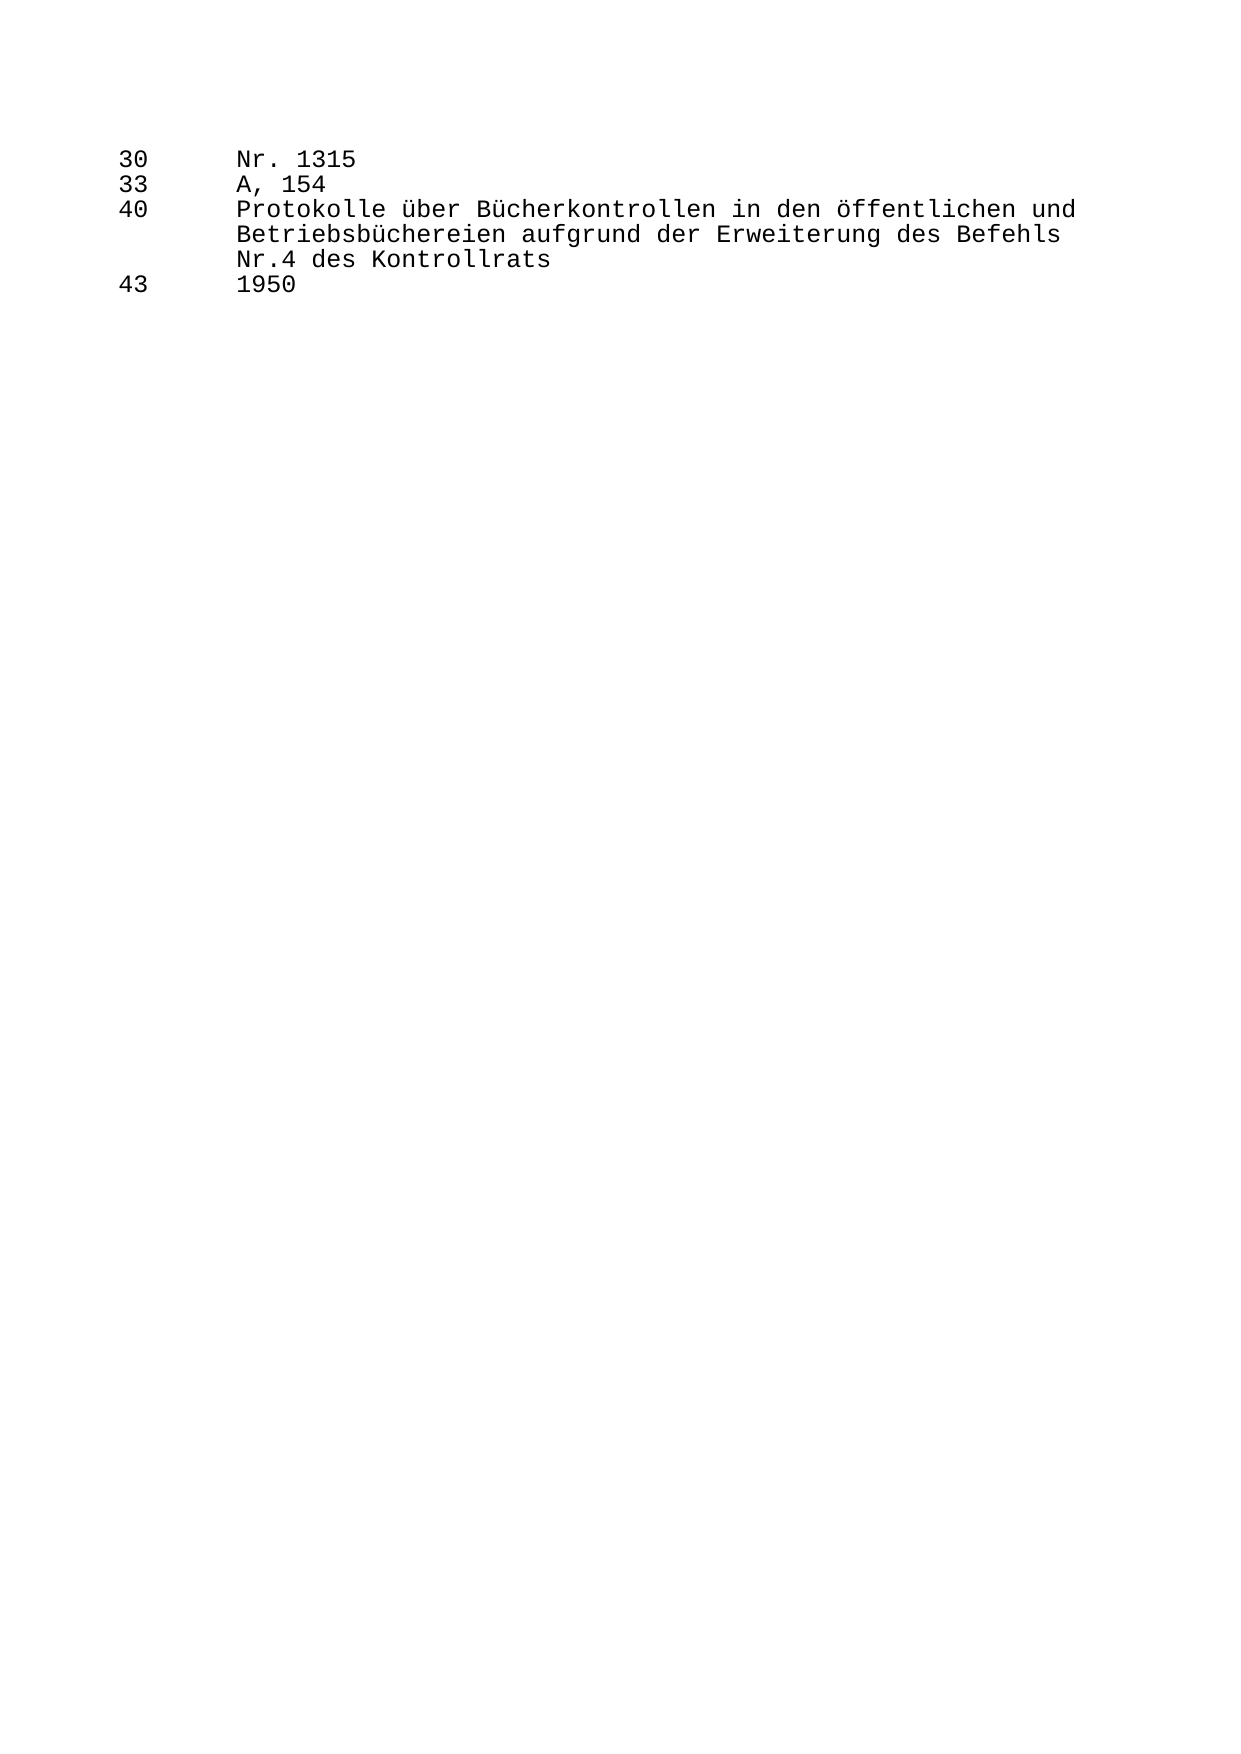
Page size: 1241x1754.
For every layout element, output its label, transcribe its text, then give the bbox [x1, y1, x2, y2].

text 40 Protokolle über s[Bücherkontrolle]sn in den öffentlichen und s[Betriebsbücherei]sen aufgrund der Erweiterung des Befehls Nr.4 des k[Kontrollrat]ks [118, 198, 1122, 273]
text 33 A, 154 [118, 173, 1122, 198]
text 43 1950 [118, 273, 1122, 298]
text 30 Nr. 1315 [118, 148, 1122, 173]
